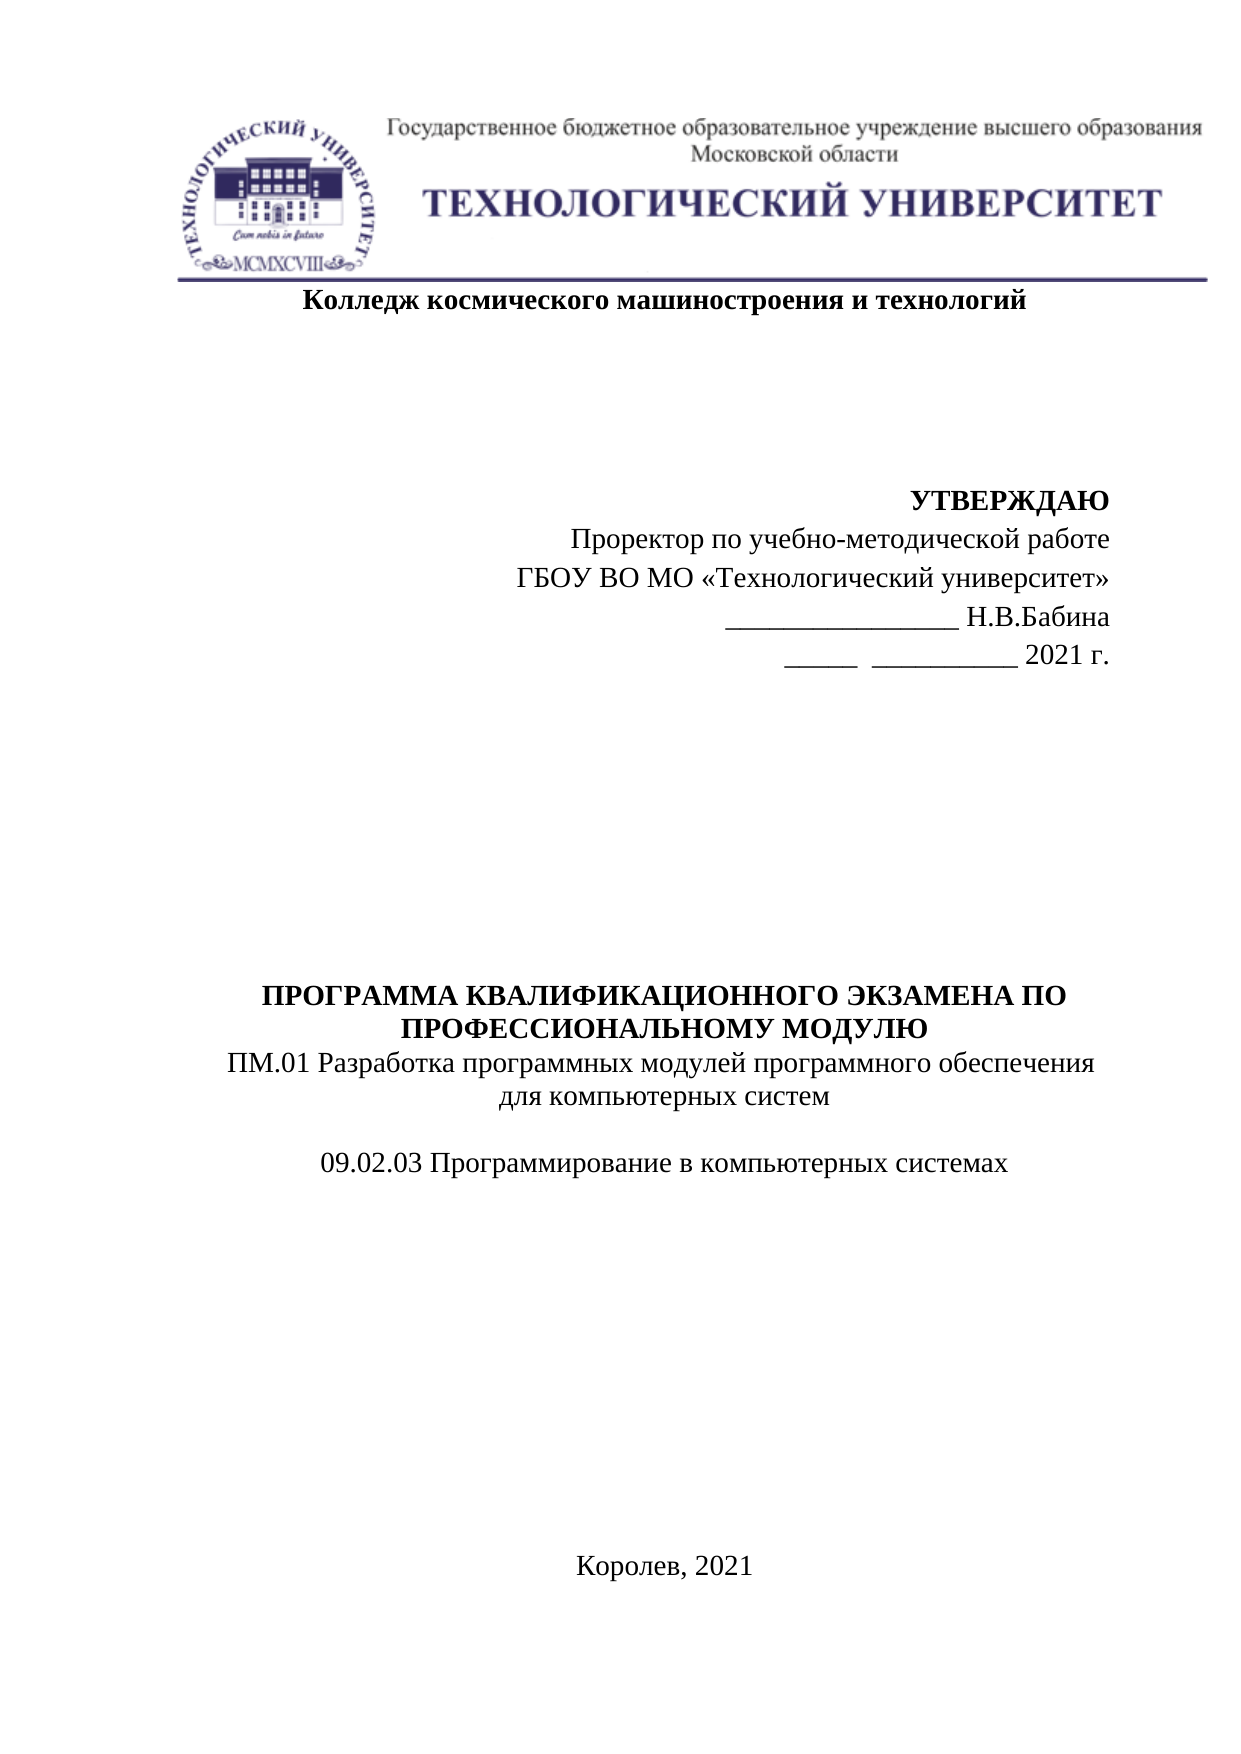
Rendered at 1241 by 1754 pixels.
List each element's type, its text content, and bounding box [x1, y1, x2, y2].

picture [177, 118, 1208, 282]
text ПРОГРАММа квалификационного экзамена по ПРОФЕССИОНАЛЬНОму МОДУЛю [177, 978, 1152, 1045]
text _____ __________ 2021 г. [177, 637, 1110, 671]
text ________________ Н.В.Бабина [177, 599, 1110, 632]
text ПМ.01 Разработка программных модулей программного обеспечения для компьютерных систем [177, 1045, 1152, 1112]
text УТВЕРЖДАЮ [177, 483, 1110, 517]
text Колледж космического машиностроения и технологий [177, 282, 1152, 315]
text Проректор по учебно-методической работе [177, 522, 1110, 555]
text Королев, 2021 [177, 1548, 1152, 1581]
text 09.02.03 Программирование в компьютерных системах [177, 1145, 1152, 1179]
text ГБОУ ВО МО «Технологический университет» [177, 560, 1110, 594]
